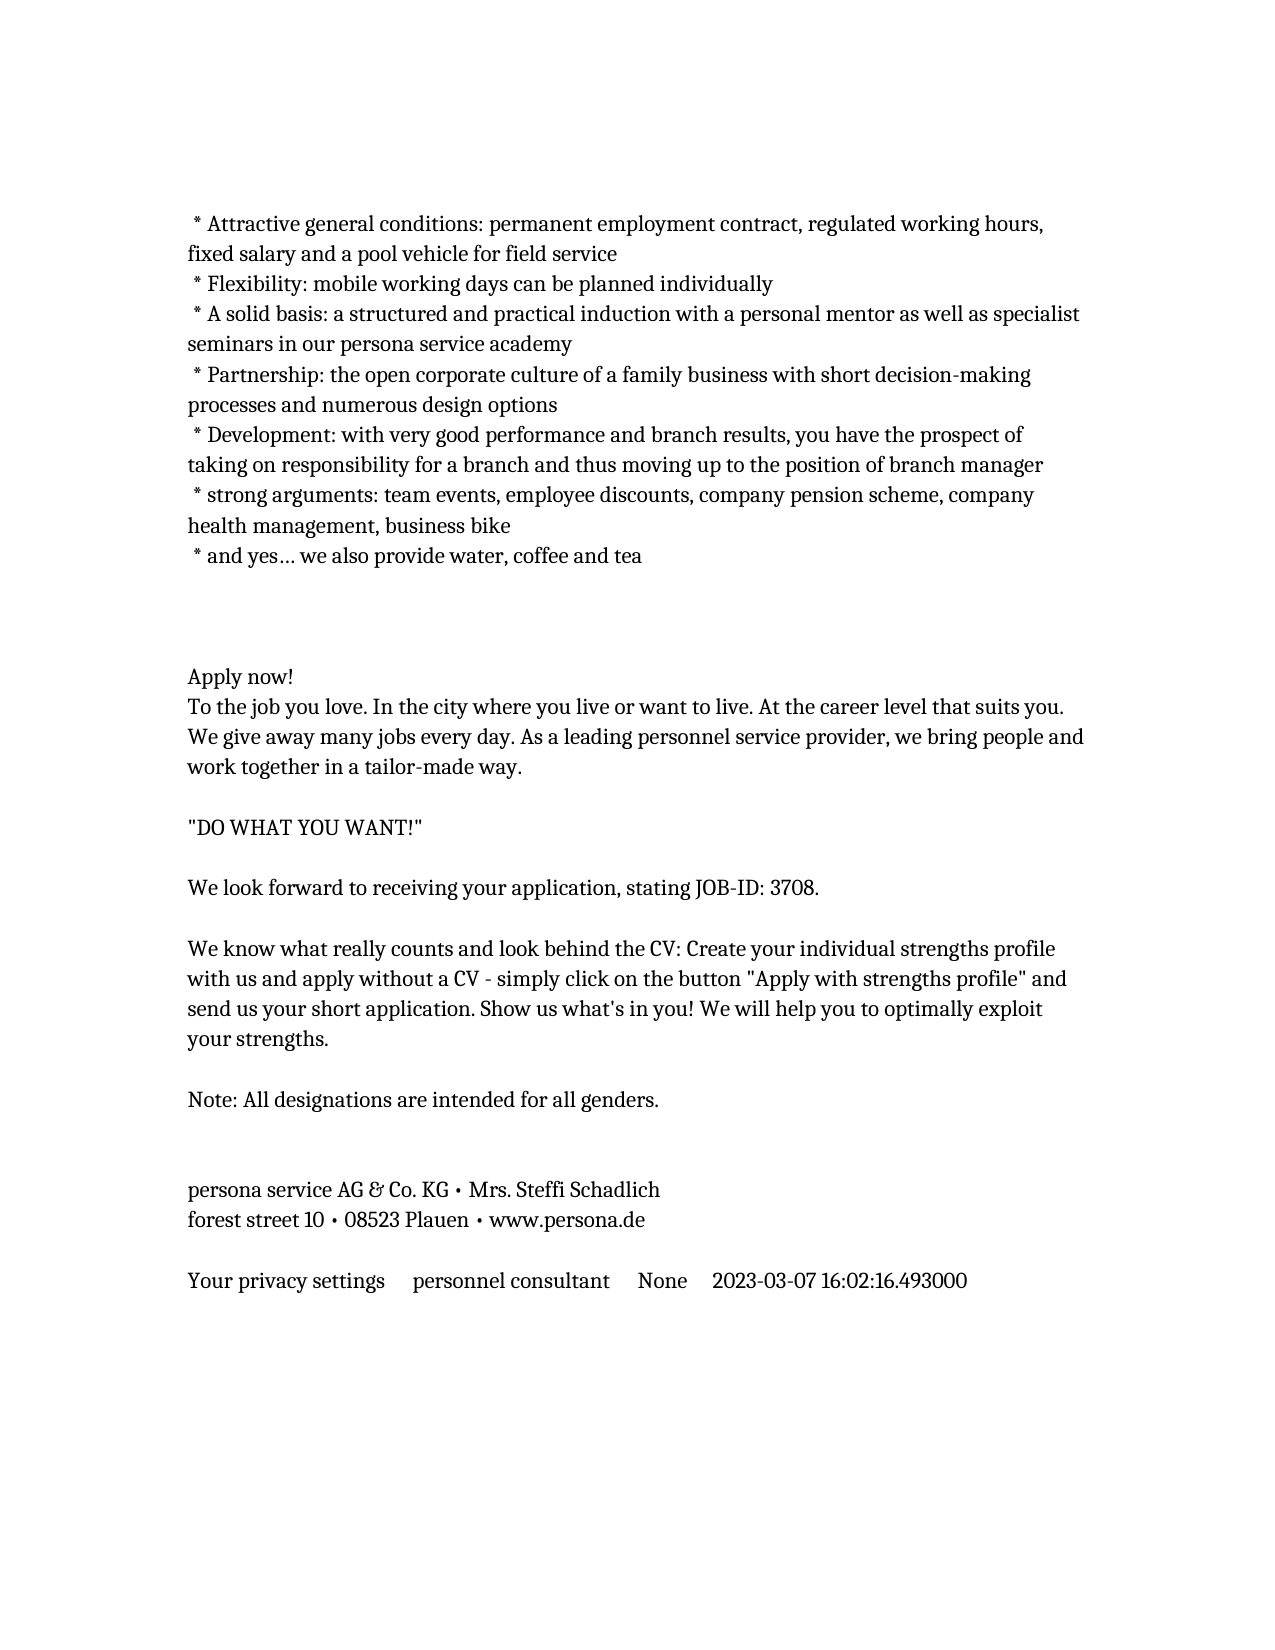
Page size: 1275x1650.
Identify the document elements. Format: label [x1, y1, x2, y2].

text [187, 150, 1087, 1324]
